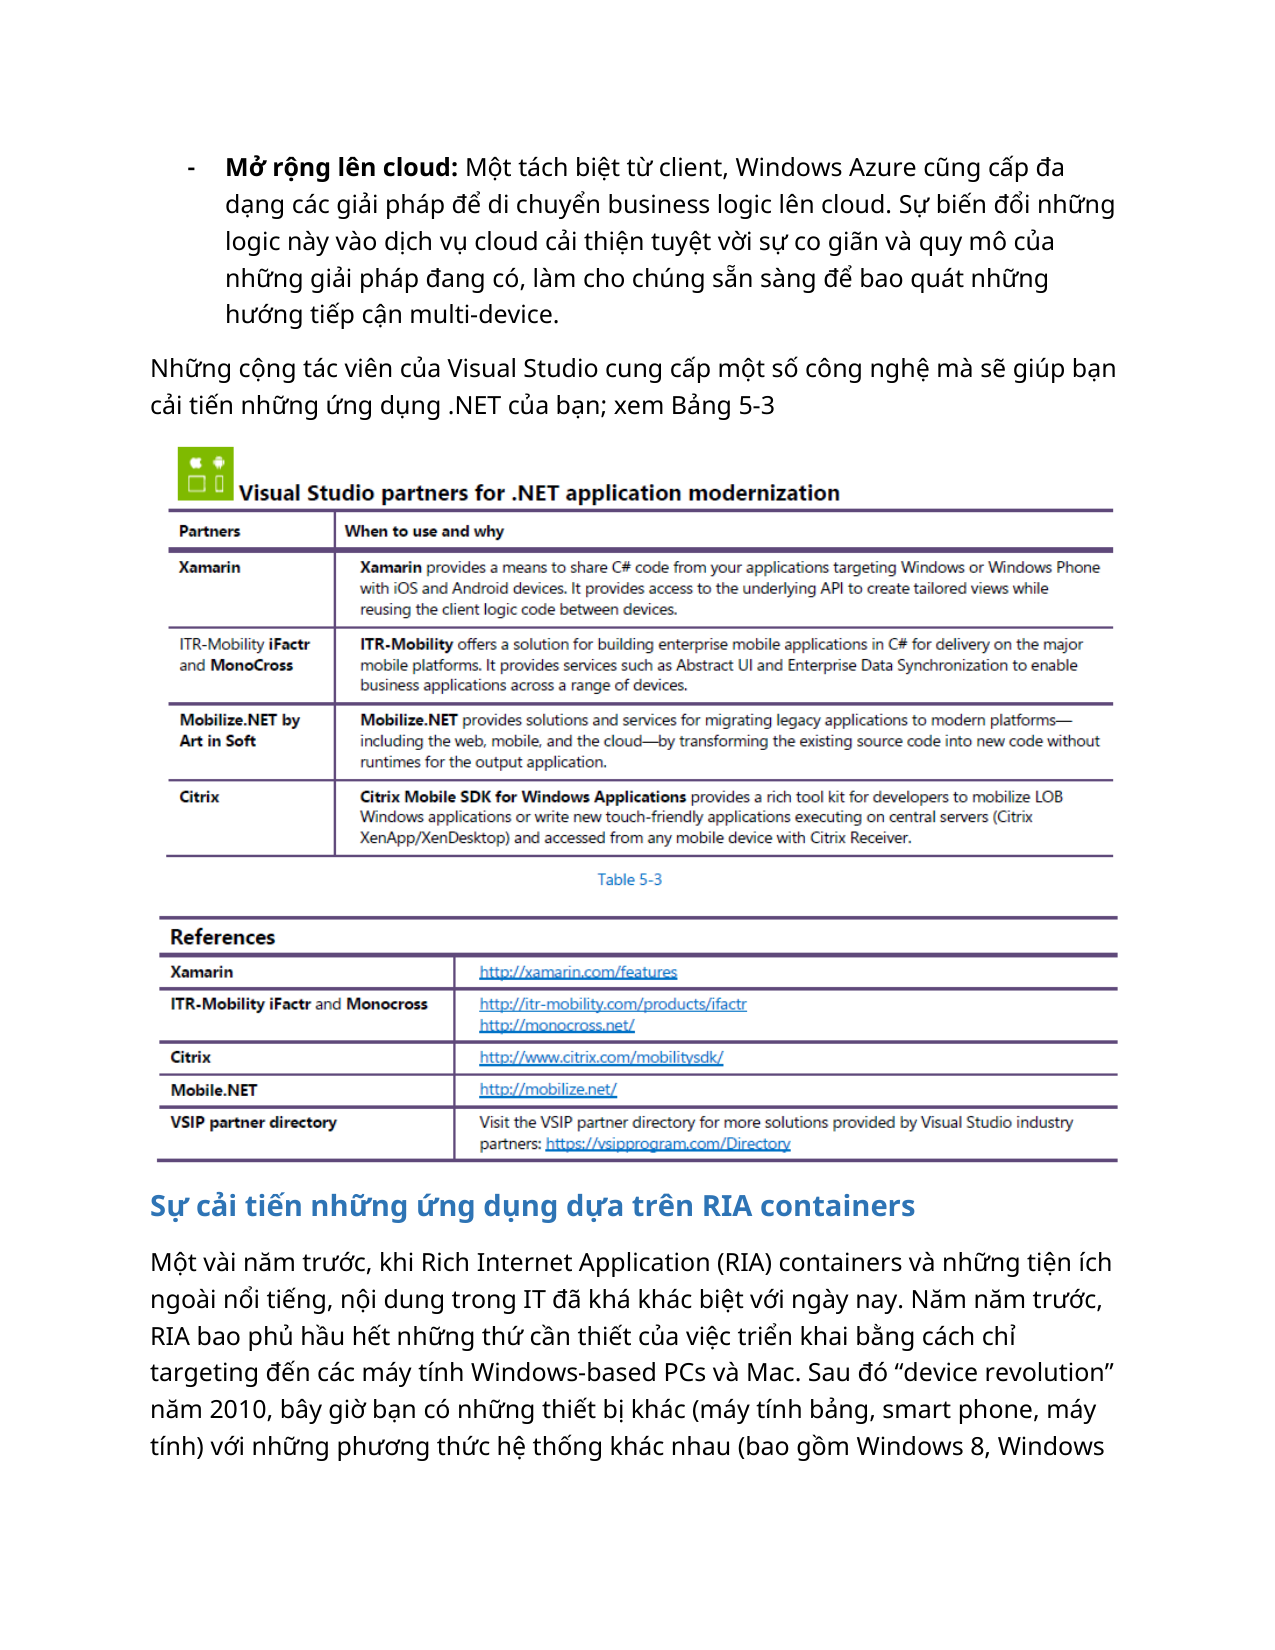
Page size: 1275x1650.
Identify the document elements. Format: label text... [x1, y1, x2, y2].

picture [150, 440, 1125, 891]
list Mở rộng lên cloud: Một tách biệt từ client, Windows Azure cũng cấp đa dạng các giải pháp để di chuyển business logic lên cloud. Sự biến đổi những logic này vào dịch vụ cloud cải thiện tuyệt vời sự co giãn và quy mô của những giải pháp đang có, làm cho chúng sẵn sàng để bao quát những hướng tiếp cận multi-device. [187, 150, 1125, 331]
text Những cộng tác viên của Visual Studio cung cấp một số công nghệ mà sẽ giúp bạn cải tiến những ứng dụng .NET của bạn; xem Bảng 5-3 [150, 351, 1125, 421]
picture [150, 909, 1125, 1167]
text Sự cải tiến những ứng dụng dựa trên RIA containers [150, 1185, 1125, 1225]
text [150, 1244, 1125, 1462]
